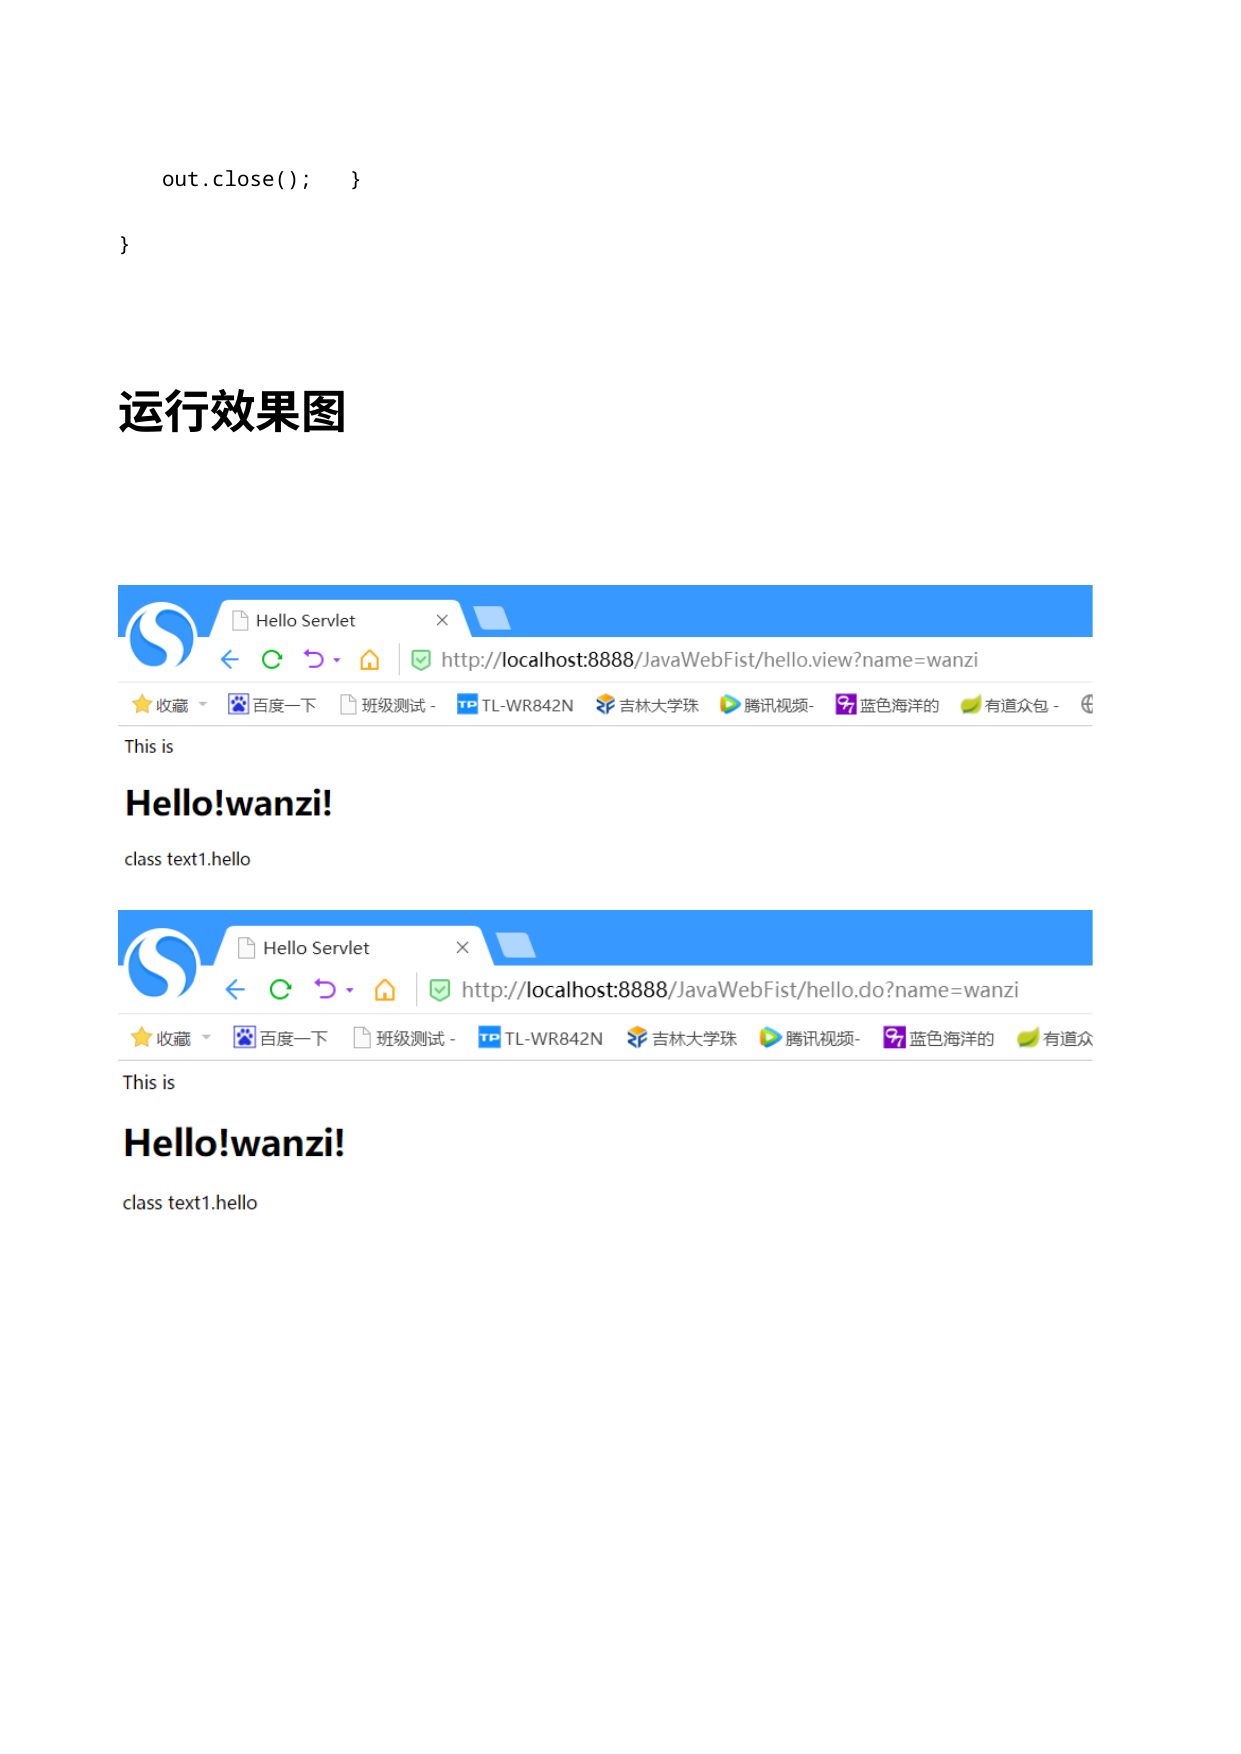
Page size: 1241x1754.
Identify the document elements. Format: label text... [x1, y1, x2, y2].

picture [118, 585, 1093, 893]
text out.close(); } [118, 162, 1093, 194]
picture [118, 910, 1093, 1248]
text } [118, 227, 1093, 259]
subtitle 运行效果图 [118, 360, 1093, 457]
